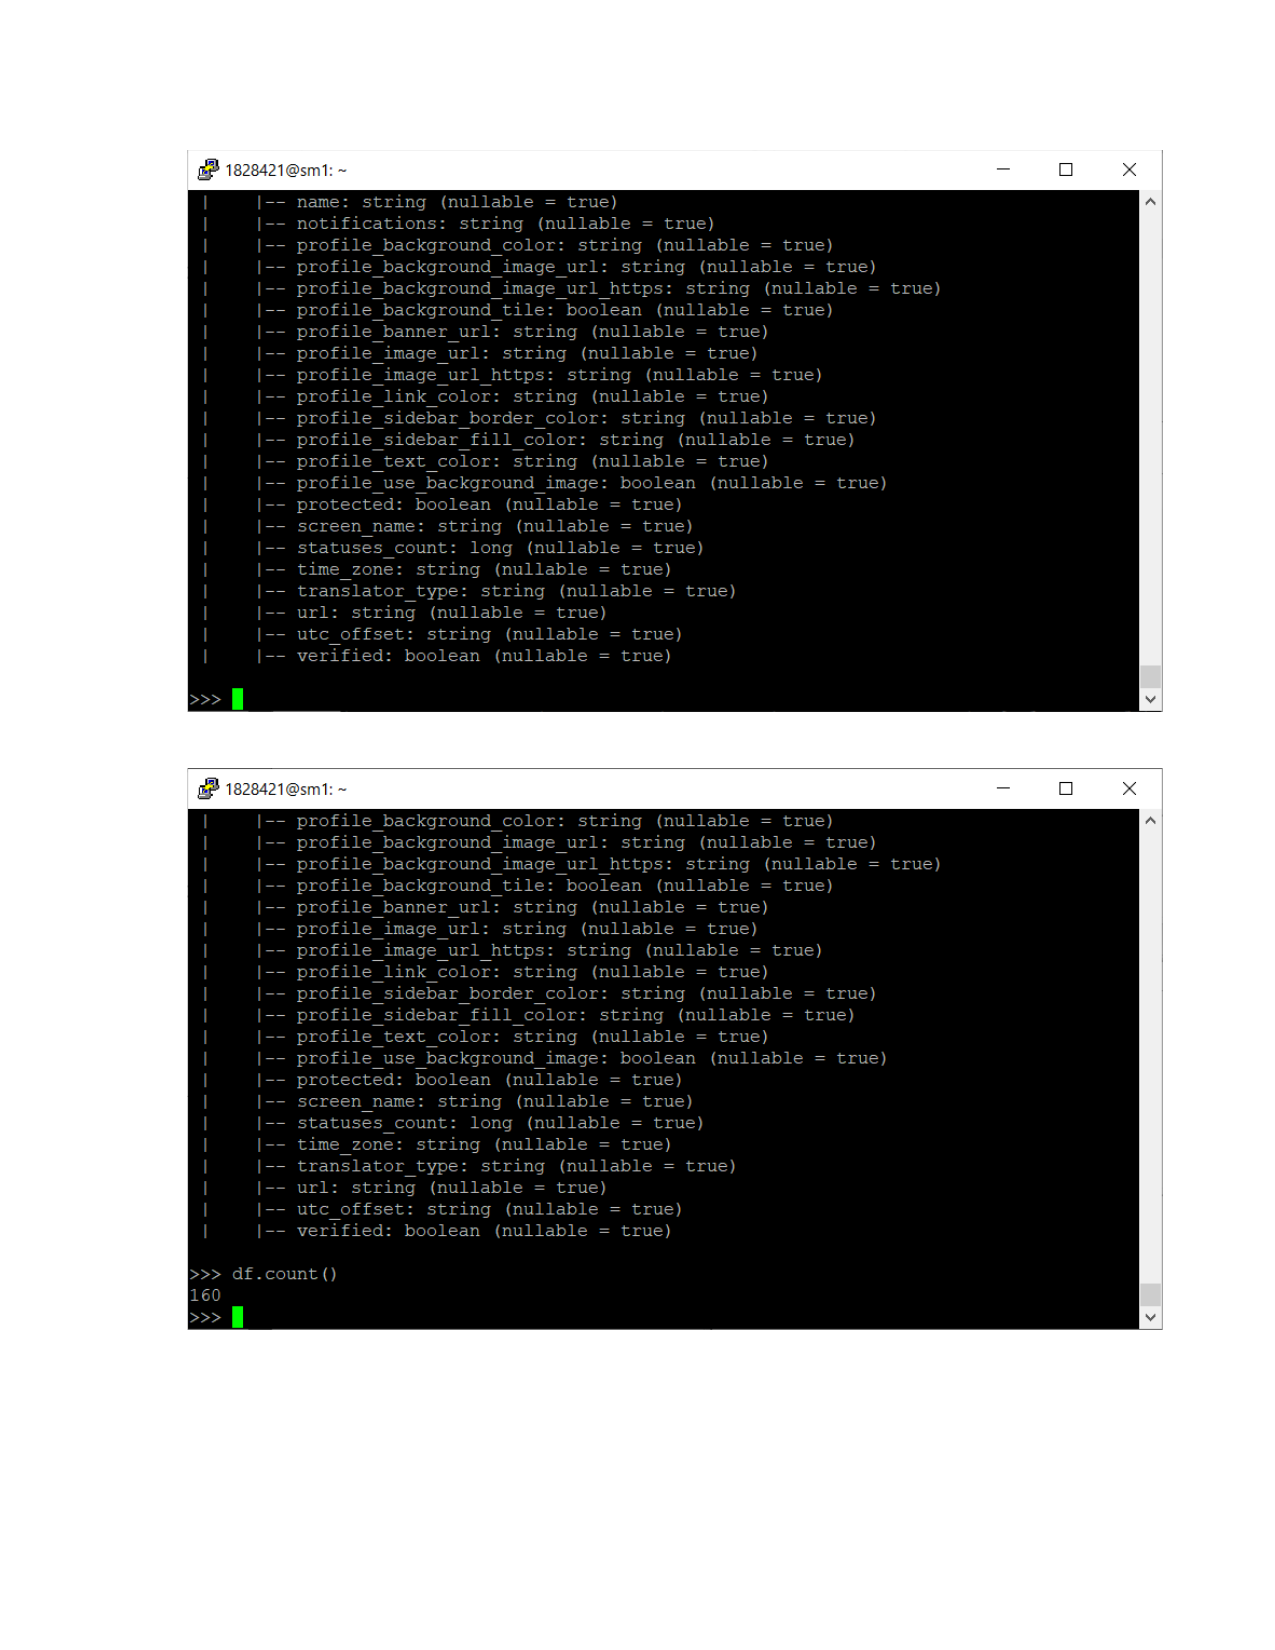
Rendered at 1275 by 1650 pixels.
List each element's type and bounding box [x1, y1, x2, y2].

picture [187, 150, 1163, 712]
picture [187, 768, 1163, 1330]
